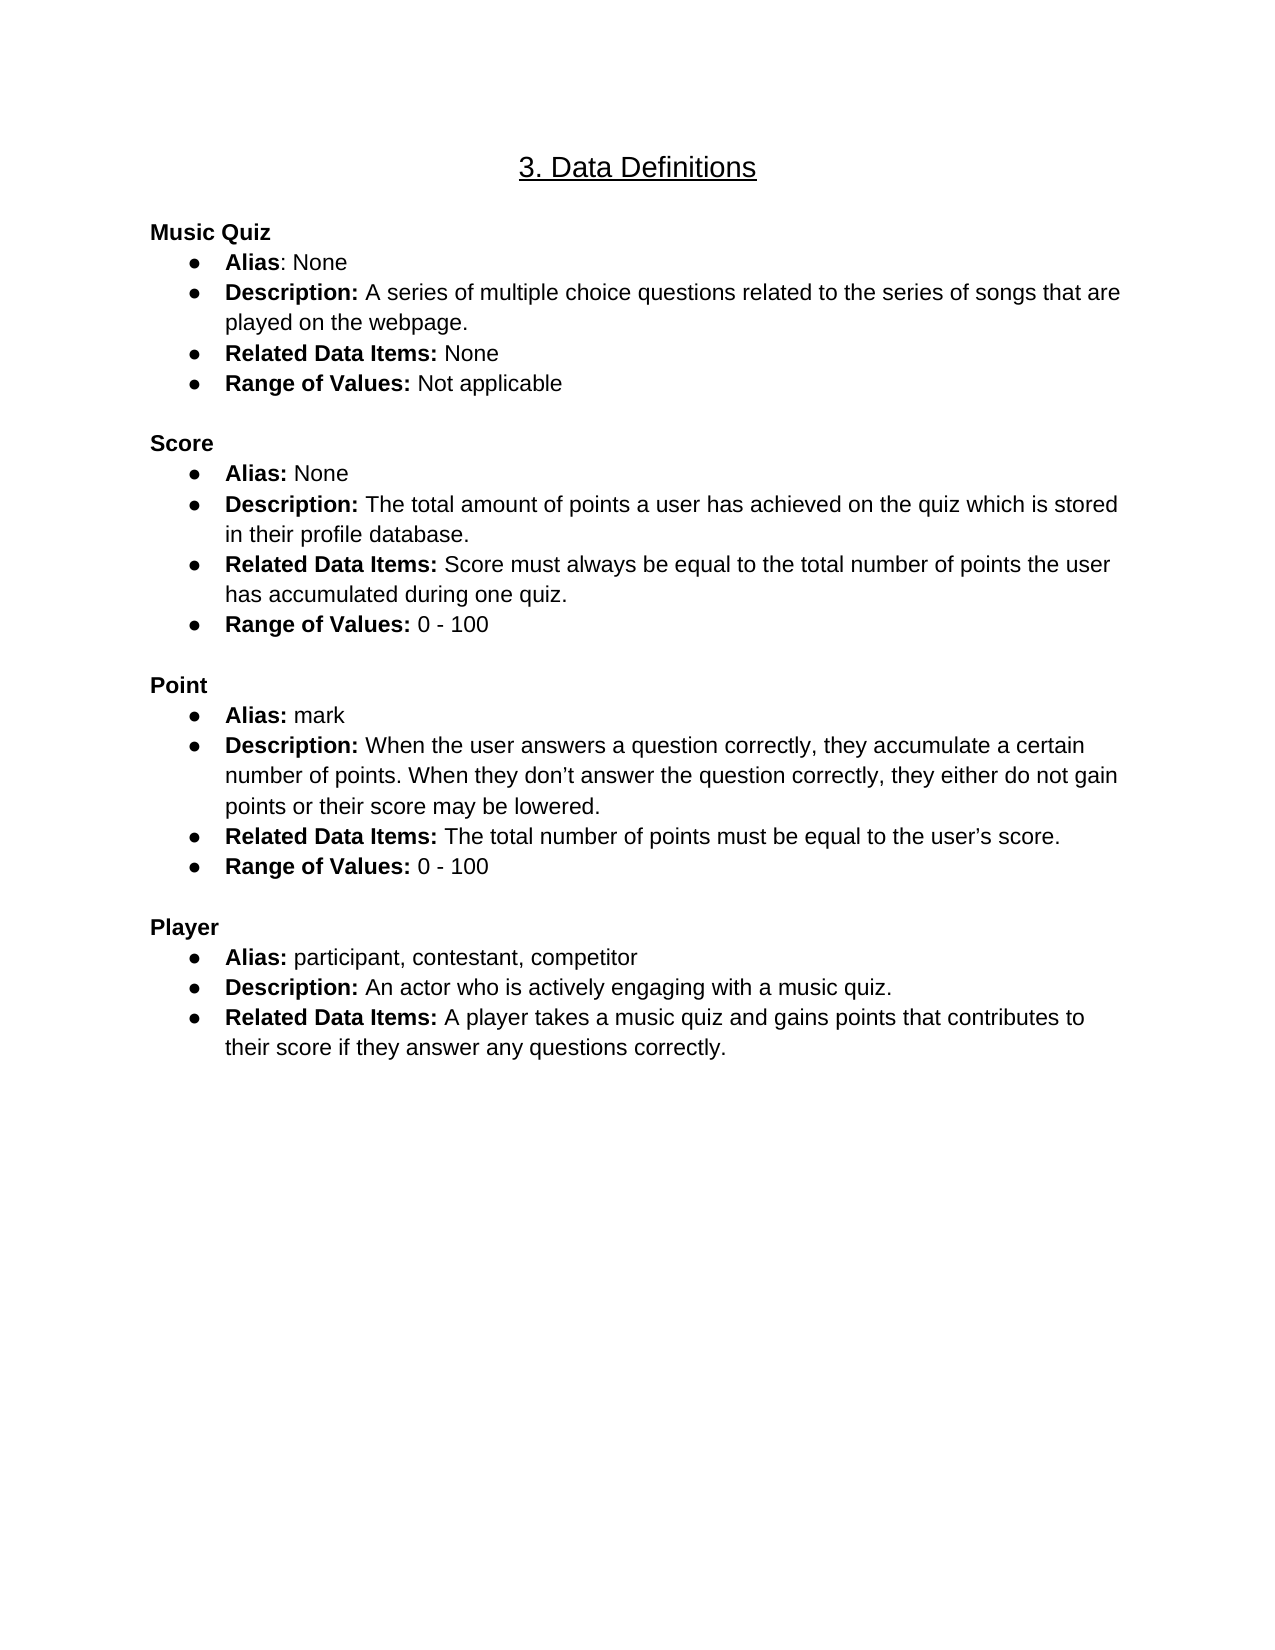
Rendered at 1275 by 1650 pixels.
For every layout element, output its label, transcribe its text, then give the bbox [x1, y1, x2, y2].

list Alias: mark [187, 702, 1125, 728]
list Range of Values: 0 - 100 [187, 611, 1125, 638]
text Point [150, 672, 1125, 698]
text Score [150, 430, 1125, 457]
list Related Data Items: The total number of points must be equal to the user’s score. [187, 823, 1125, 849]
text 3. Data Definitions [150, 150, 1125, 183]
text Player [150, 913, 1125, 940]
list Description: An actor who is actively engaging with a music quiz. [187, 974, 1125, 1000]
list Alias: participant, contestant, competitor [187, 944, 1125, 970]
list Range of Values: Not applicable [187, 370, 1125, 396]
list Description: When the user answers a question correctly, they accumulate a certain number of points. When they don’t answer the question correctly, they either do not gain points or their score may be lowered. [187, 732, 1125, 819]
text Music Quiz [150, 219, 1125, 245]
list Description: The total amount of points a user has achieved on the quiz which is stored in their profile database. [187, 491, 1125, 547]
list Alias: None [187, 249, 1125, 275]
list Related Data Items: Score must always be equal to the total number of points the user has accumulated during one quiz. [187, 551, 1125, 608]
list Related Data Items: A player takes a music quiz and gains points that contributes to their score if they answer any questions correctly. [187, 1004, 1125, 1061]
list Related Data Items: None [187, 339, 1125, 366]
list Alias: None [187, 460, 1125, 487]
list Description: A series of multiple choice questions related to the series of songs that are played on the webpage. [187, 279, 1125, 336]
list Range of Values: 0 - 100 [187, 853, 1125, 879]
